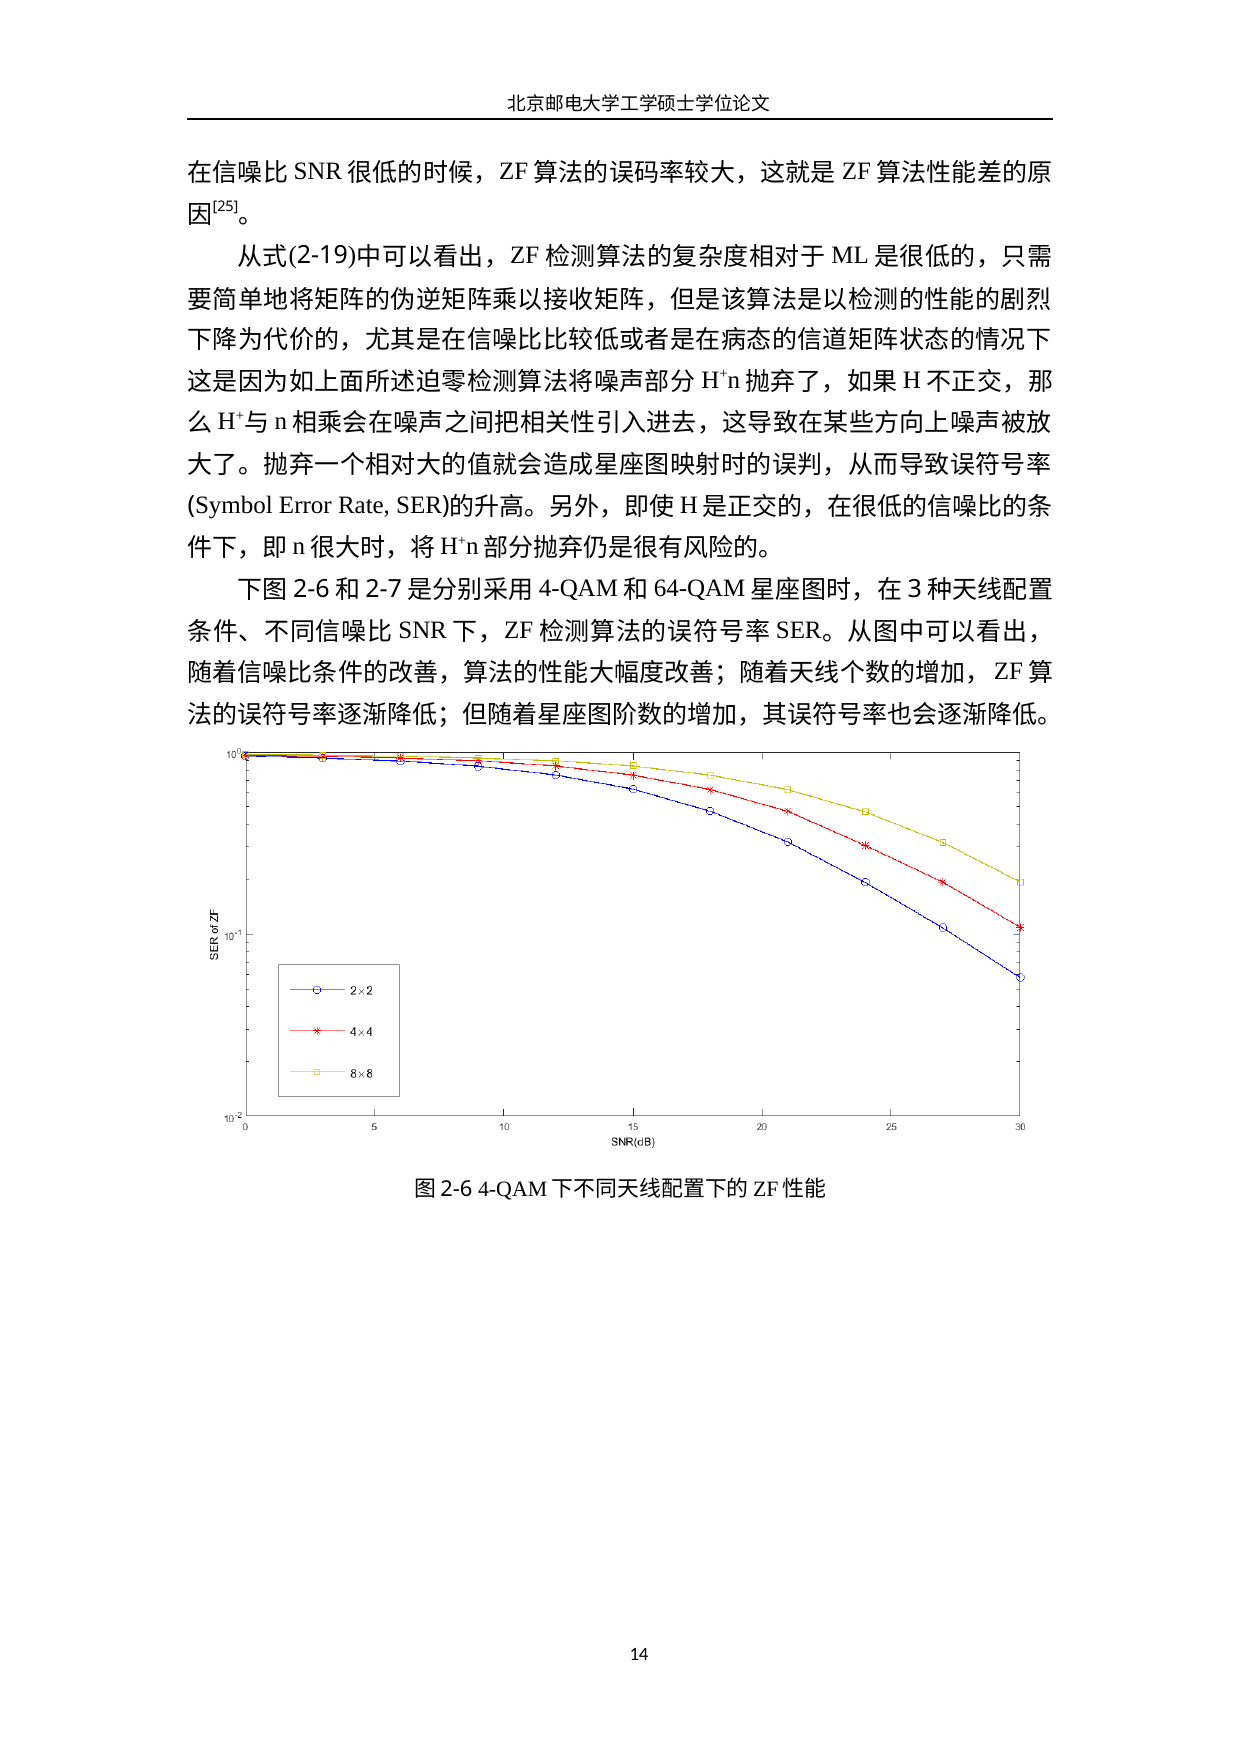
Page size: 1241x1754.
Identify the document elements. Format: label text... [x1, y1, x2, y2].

text 从式(2-19)中可以看出，ZF检测算法的复杂度相对于ML是很低的，只需要简单地将矩阵的伪逆矩阵乘以接收矩阵，但是该算法是以检测的性能的剧烈下降为代价的，尤其是在信噪比比较低或者是在病态的信道矩阵状态的情况下。这是因为如上面所述迫零检测算法将噪声部分H+n抛弃了，如果H不正交，那么H+与n相乘会在噪声之间把相关性引入进去，这导致在某些方向上噪声被放大了。抛弃一个相对大的值就会造成星座图映射时的误判，从而导致误符号率(Symbol Error Rate, SER)的升高。另外，即使H是正交的，在很低的信噪比的条件下，即n很大时，将H+n部分抛弃仍是很有风险的。 [187, 233, 1053, 567]
text 图2-6 4-QAM下不同天线配置下的ZF性能 [187, 1171, 1053, 1203]
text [187, 150, 1053, 233]
picture [197, 745, 1043, 1152]
text 下图2-6和2-7是分别采用4-QAM和64-QAM星座图时，在3种天线配置条件、不同信噪比SNR下，ZF检测算法的误符号率SER。从图中可以看出，随着信噪比条件的改善，算法的性能大幅度改善；随着天线个数的增加，ZF算法的误符号率逐渐降低；但随着星座图阶数的增加，其误符号率也会逐渐降低。 [187, 567, 1053, 733]
